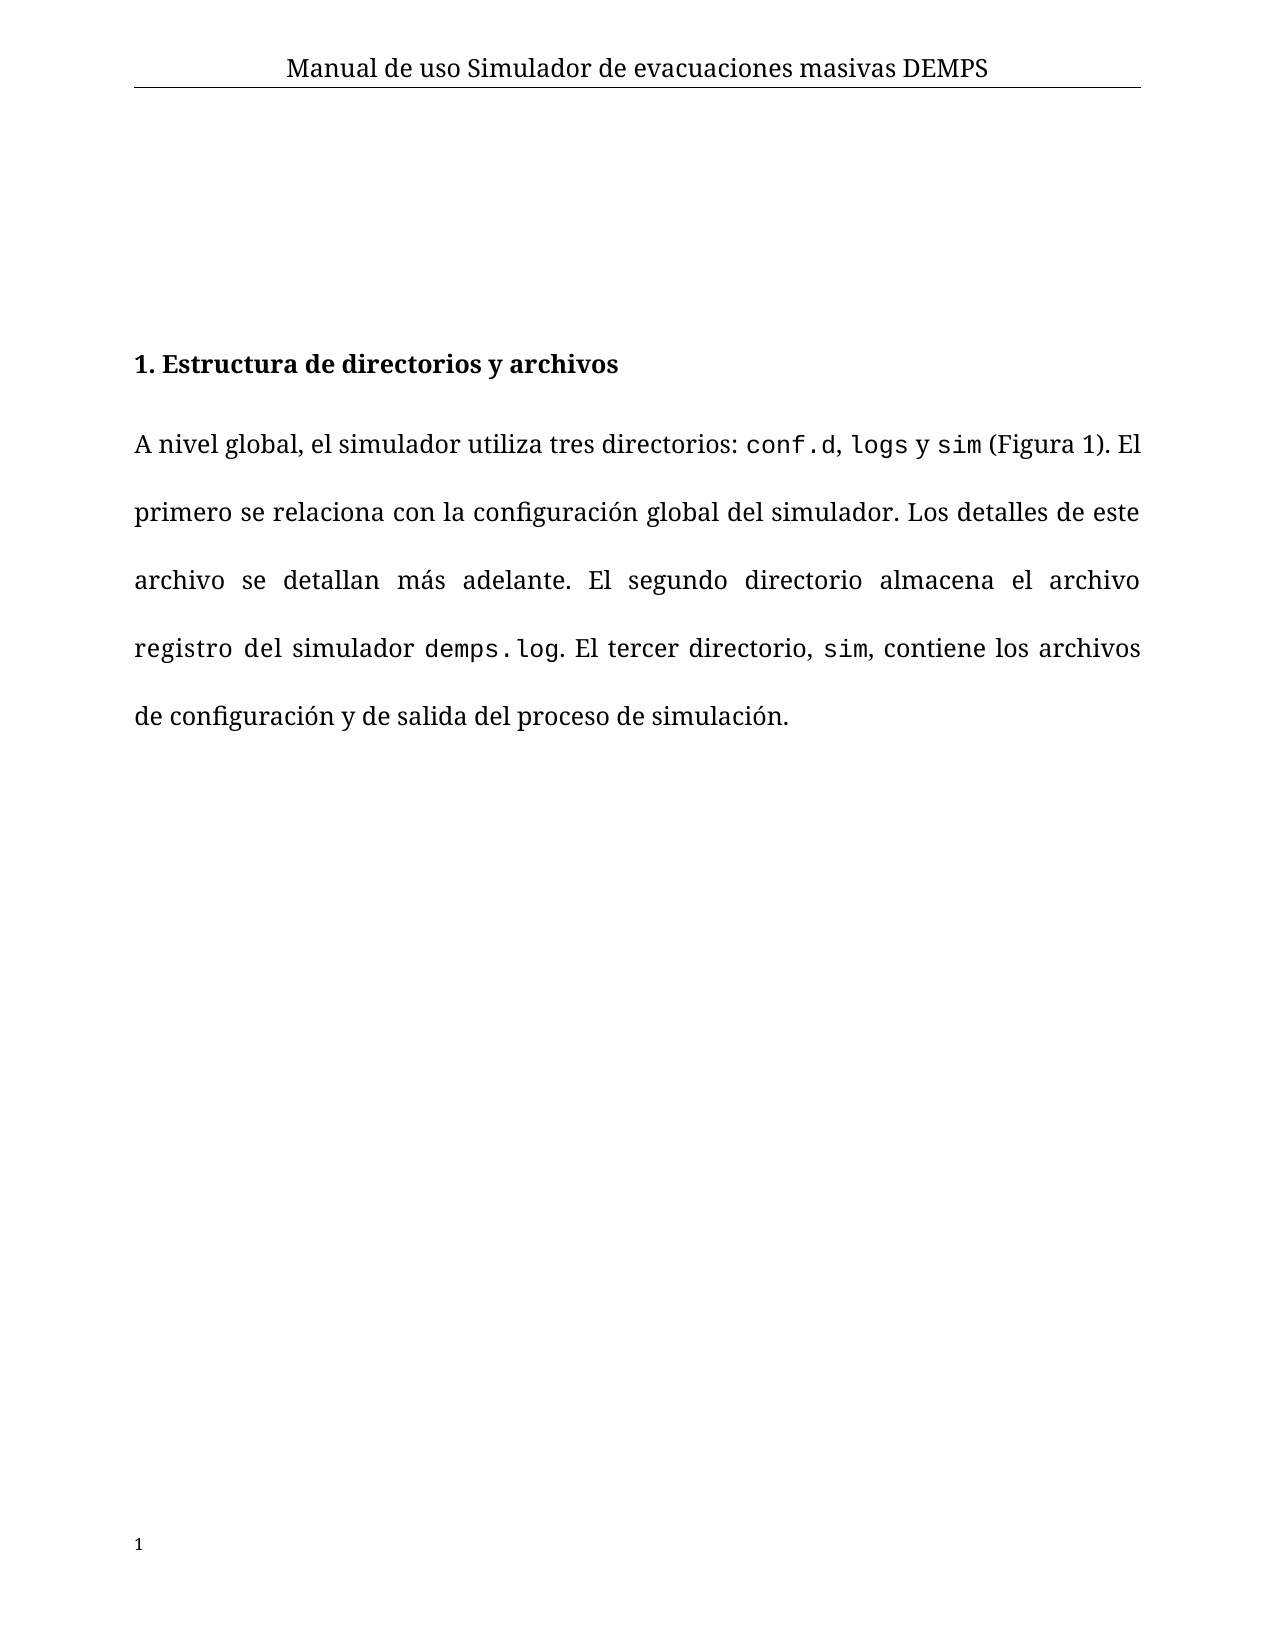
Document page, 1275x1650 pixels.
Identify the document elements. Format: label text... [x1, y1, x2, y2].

text A nivel global, el simulador utiliza tres directorios: conf.d, logs y sim (Figura 1). El primero se relaciona con la configuración global del simulador. Los detalles de este archivo se detallan más adelante. El segundo directorio almacena el archivo registro del simulador demps.log. El tercer directorio, sim, contiene los archivos de configuración y de salida del proceso de simulación. [134, 410, 1141, 749]
subtitle Estructura de directorios y archivos [134, 329, 1141, 397]
